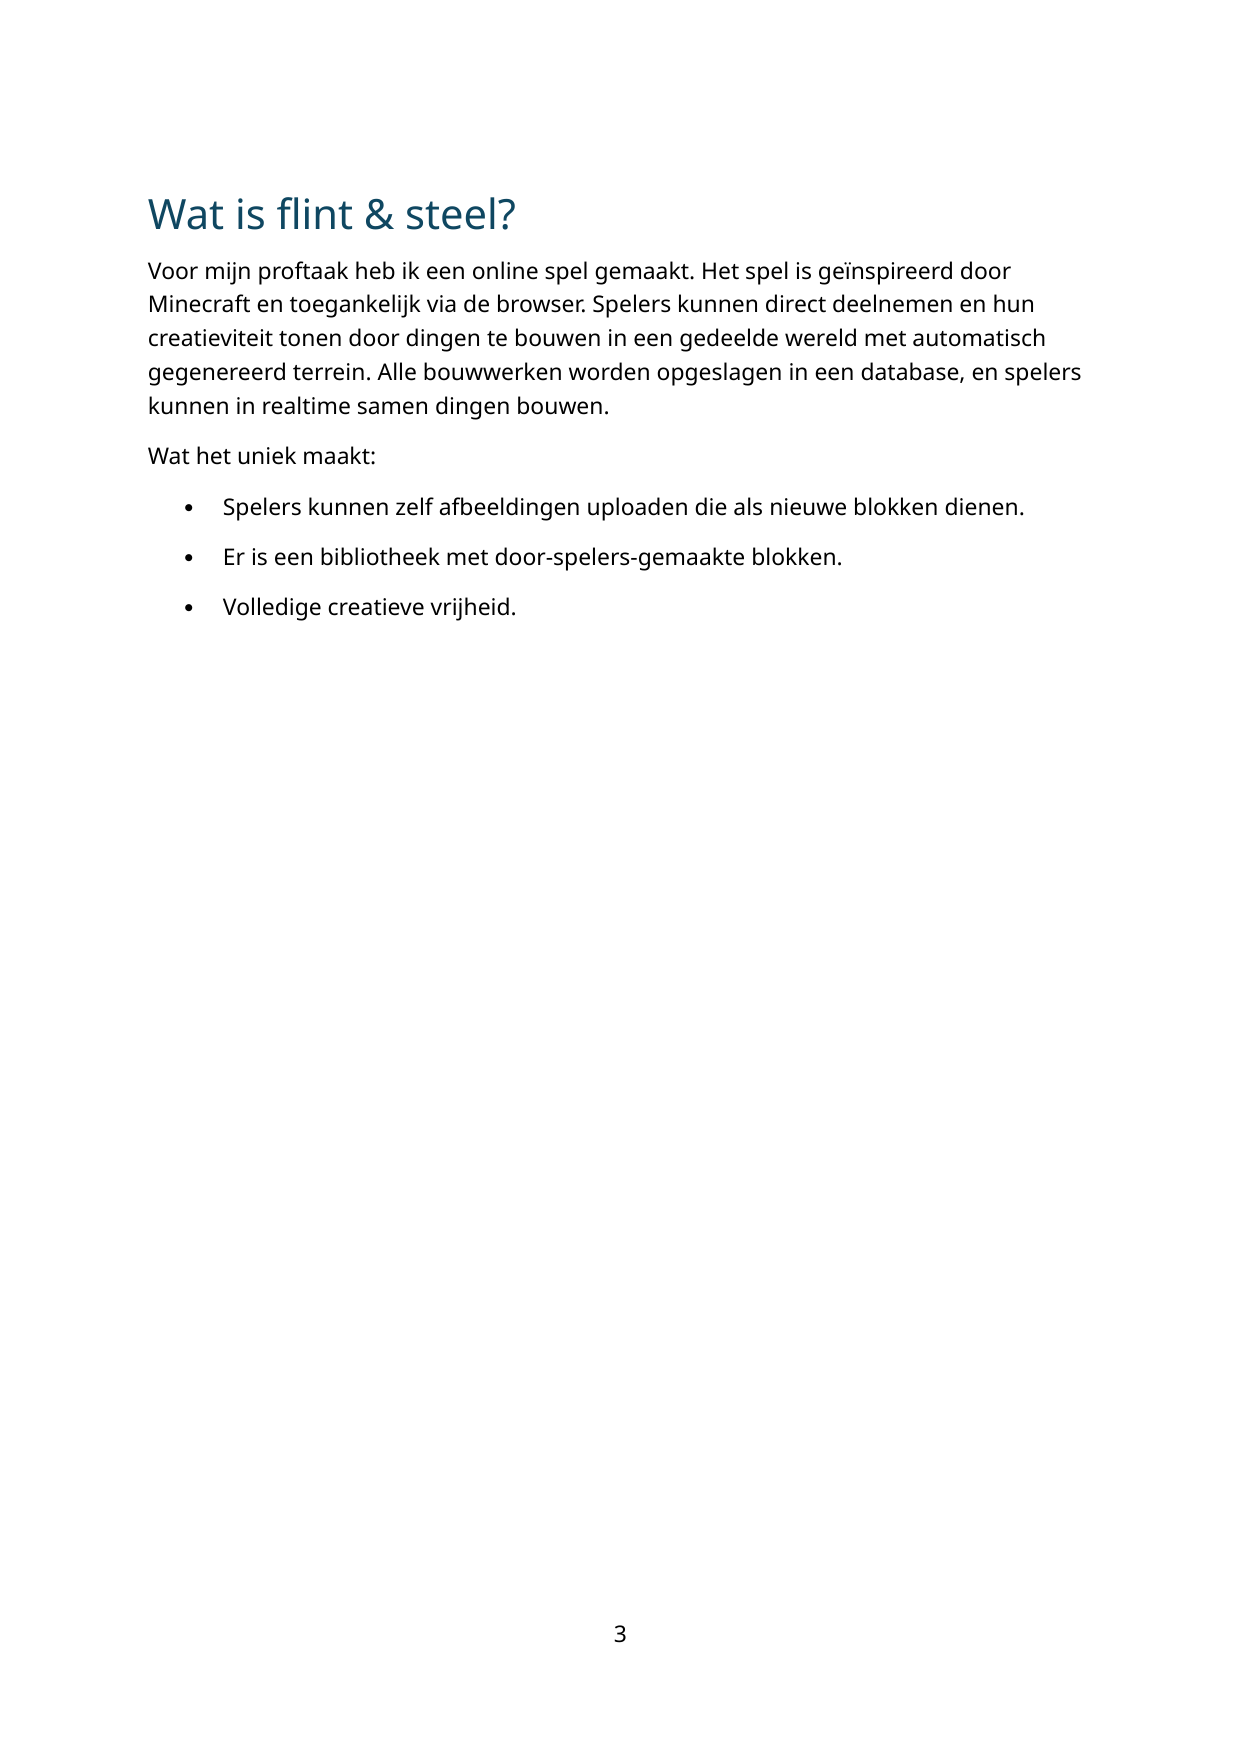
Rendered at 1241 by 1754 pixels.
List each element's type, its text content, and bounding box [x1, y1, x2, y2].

text Voor mijn proftaak heb ik een online spel gemaakt. Het spel is geïnspireerd door Minecraft en toegankelijk via de browser. Spelers kunnen direct deelnemen en hun creatieviteit tonen door dingen te bouwen in een gedeelde wereld met automatisch gegenereerd terrein. Alle bouwwerken worden opgeslagen in een database, en spelers kunnen in realtime samen dingen bouwen. [148, 255, 1093, 421]
list Volledige creatieve vrijheid. [185, 591, 1093, 623]
list Er is een bibliotheek met door-spelers-gemaakte blokken. [185, 541, 1093, 572]
list Spelers kunnen zelf afbeeldingen uploaden die als nieuwe blokken dienen. [185, 491, 1093, 522]
text Wat het uniek maakt: [148, 440, 1093, 471]
subtitle Wat is flint & steel? [148, 185, 1093, 242]
